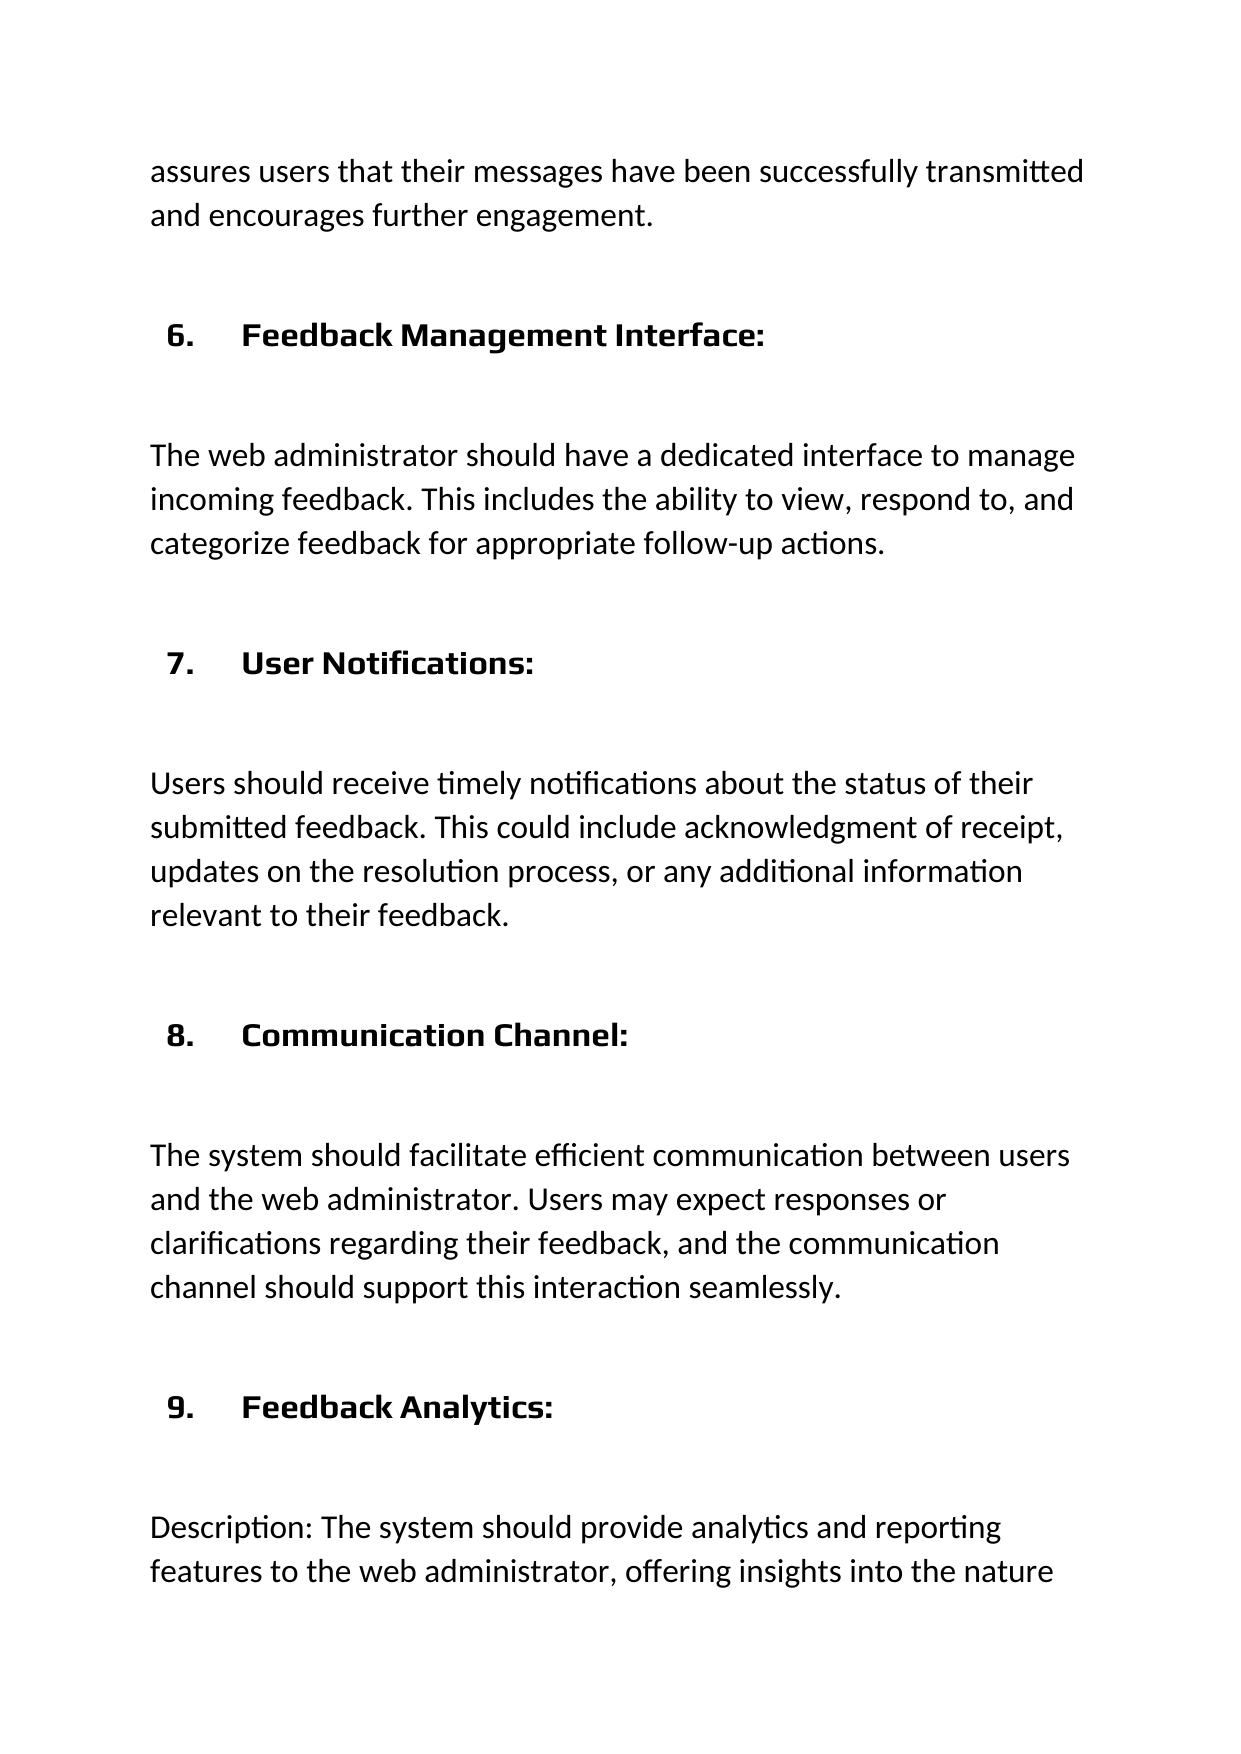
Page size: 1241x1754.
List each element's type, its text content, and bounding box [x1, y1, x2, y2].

text Users should receive timely notifications about the status of their submitted feedback. This could include acknowledgment of receipt, updates on the resolution process, or any additional information relevant to their feedback. [150, 762, 1090, 935]
list User Notifications: [166, 643, 1090, 682]
list Feedback Management Interface: [166, 315, 1090, 354]
text The system should facilitate efficient communication between users and the web administrator. Users may expect responses or clarifications regarding their feedback, and the communication channel should support this interaction seamlessly. [150, 1134, 1090, 1307]
list Communication Channel: [166, 1015, 1090, 1054]
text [150, 1506, 1090, 1591]
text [150, 150, 1090, 235]
text The web administrator should have a dedicated interface to manage incoming feedback. This includes the ability to view, respond to, and categorize feedback for appropriate follow-up actions. [150, 434, 1090, 563]
list Feedback Analytics: [166, 1387, 1090, 1426]
